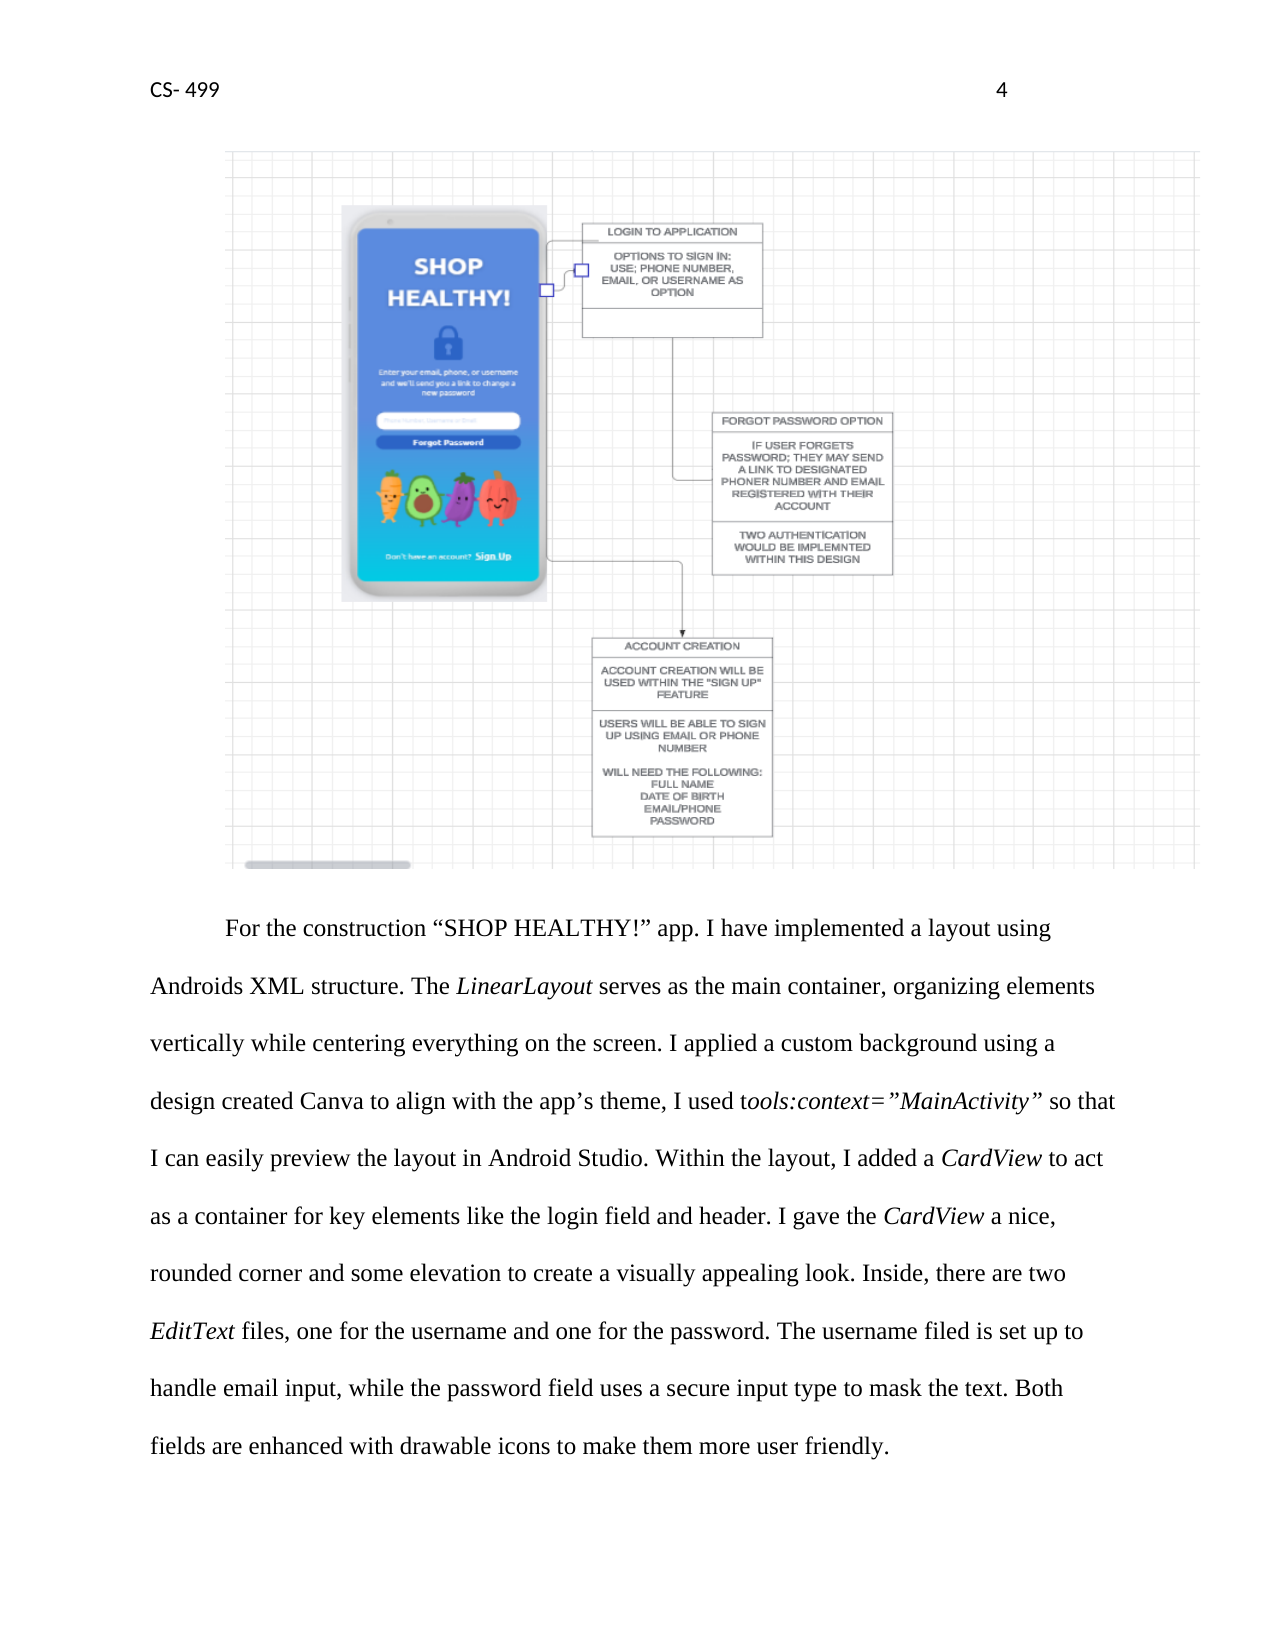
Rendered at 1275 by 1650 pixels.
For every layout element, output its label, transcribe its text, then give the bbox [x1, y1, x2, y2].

picture [225, 150, 1200, 869]
text For the construction “SHOP HEALTHY!” app. I have implemented a layout using Androids XML structure. The LinearLayout serves as the main container, organizing elements vertically while centering everything on the screen. I applied a custom background using a design created Canva to align with the app’s theme, I used tools:context=”MainActivity” so that I can easily preview the layout in Android Studio. Within the layout, I added a CardView to act as a container for key elements like the login field and header. I gave the CardView a nice, rounded corner and some elevation to create a visually appealing look. Inside, there are two EditText files, one for the username and one for the password. The username filed is set up to handle email input, while the password field uses a secure input type to mask the text. Both fields are enhanced with drawable icons to make them more user friendly. [150, 913, 1125, 1460]
